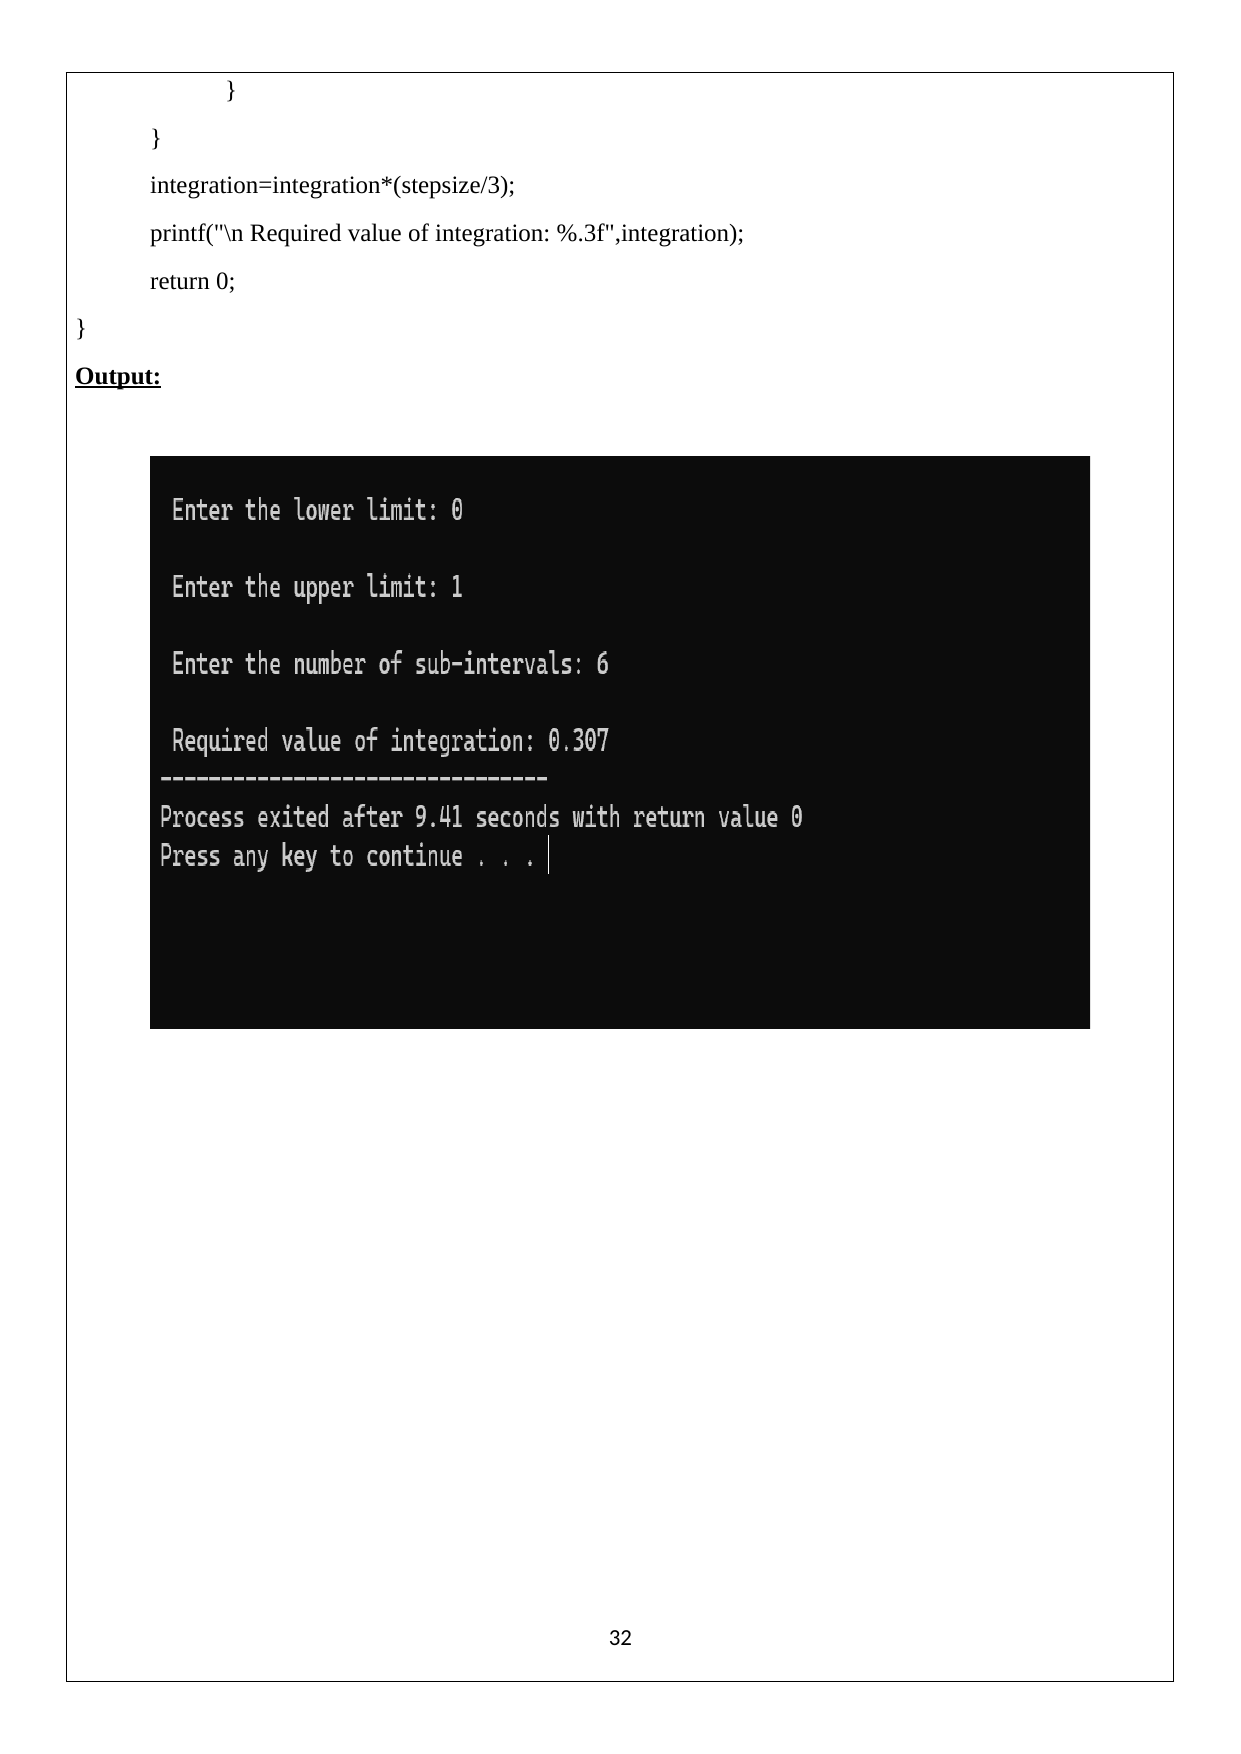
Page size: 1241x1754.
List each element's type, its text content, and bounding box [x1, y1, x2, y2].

text return 0; [75, 266, 1165, 294]
text } [75, 75, 1165, 104]
text Output: [75, 361, 1165, 390]
text printf("\n Required value of integration: %.3f",integration); [75, 218, 1165, 247]
text } [75, 313, 1165, 342]
picture [150, 456, 1091, 1029]
text integration=integration*(stepsize/3); [75, 170, 1165, 199]
text } [75, 123, 1165, 151]
